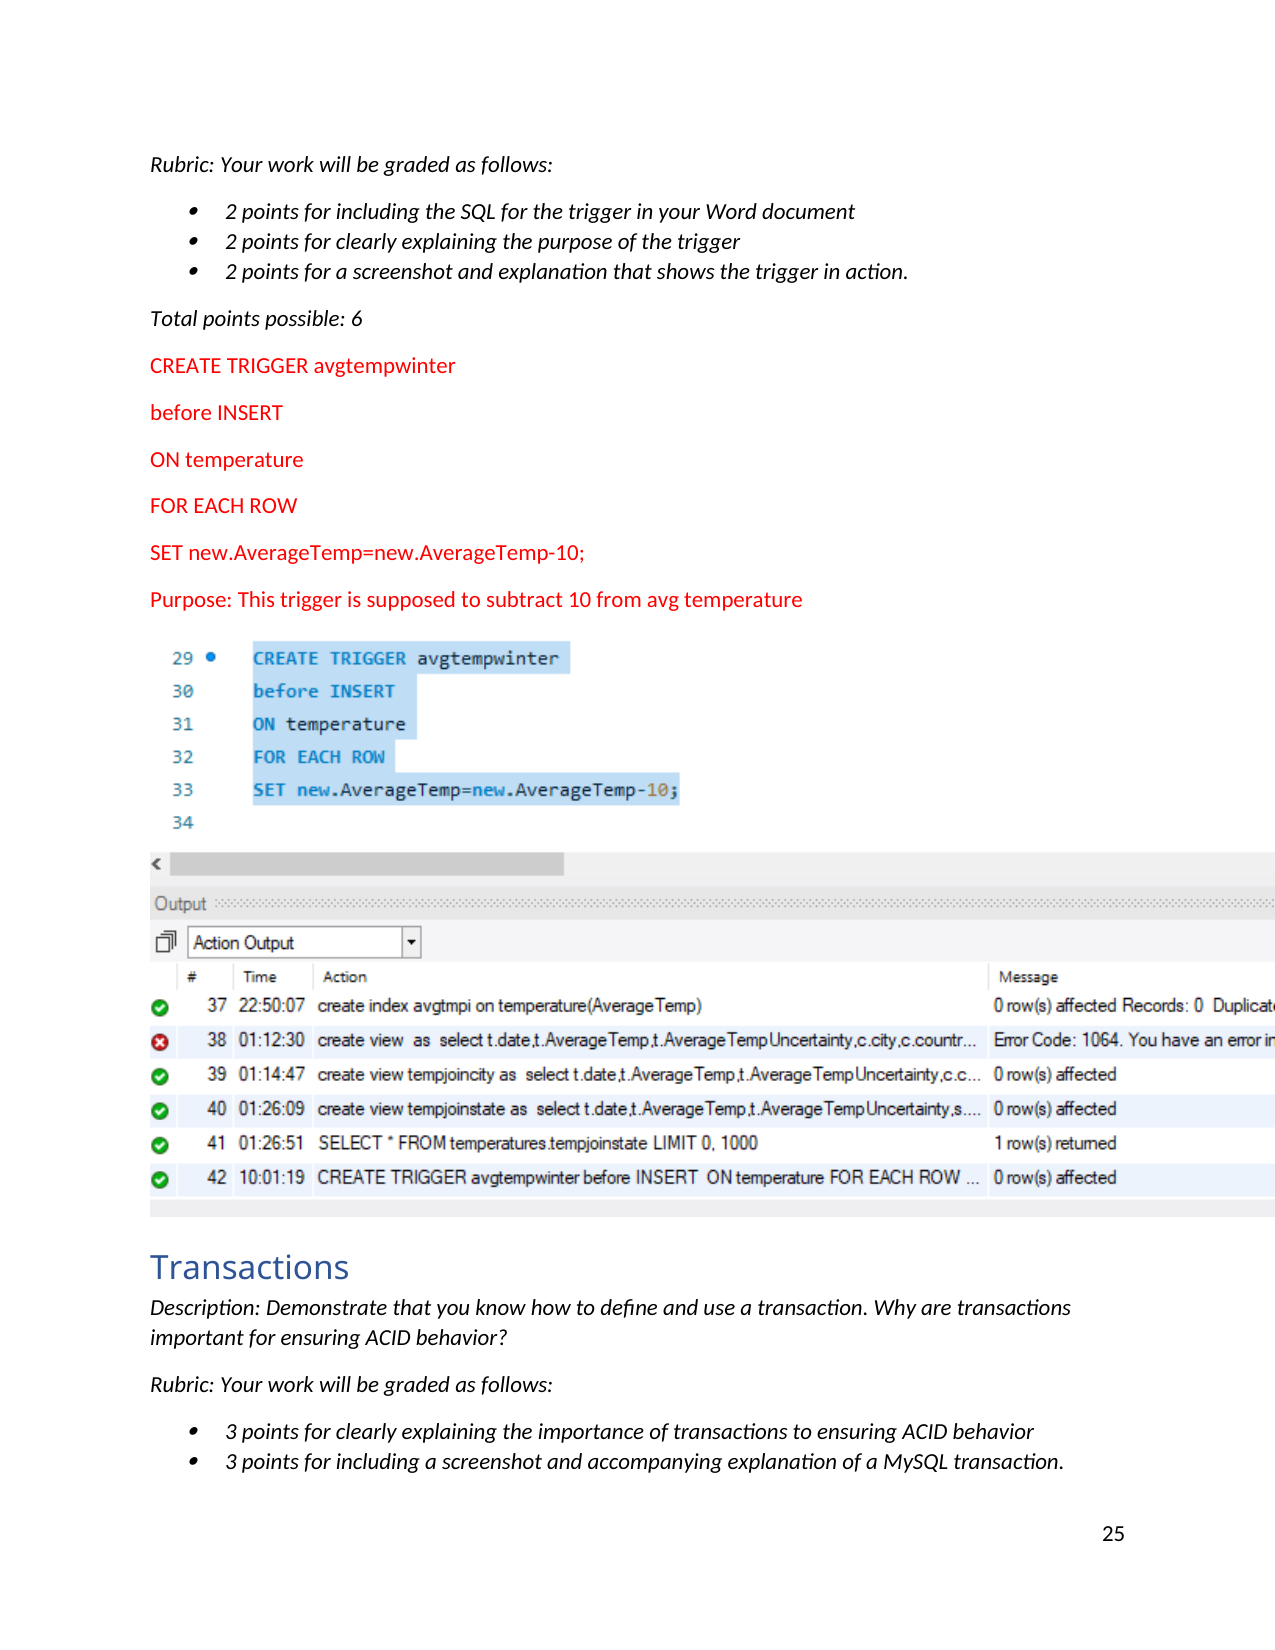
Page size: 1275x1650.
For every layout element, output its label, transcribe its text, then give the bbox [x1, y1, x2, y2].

text before INSERT [150, 398, 1125, 426]
picture [150, 632, 1275, 1217]
text Purpose: This trigger is supposed to subtract 10 from avg temperature [150, 585, 1125, 613]
list 2 points for including the SQL for the trigger in your Word document [187, 197, 1125, 225]
text Rubric: Your work will be graded as follows: [150, 150, 1125, 178]
text Rubric: Your work will be graded as follows: [150, 1370, 1125, 1398]
text ON temperature [150, 445, 1125, 473]
text SET new.AverageTemp=new.AverageTemp-10; [150, 538, 1125, 567]
list 2 points for a screenshot and explanation that shows the trigger in action. [187, 257, 1125, 285]
text FOR EACH ROW [150, 492, 1125, 520]
list 3 points for clearly explaining the importance of transactions to ensuring ACID behavior [187, 1417, 1125, 1445]
list 2 points for clearly explaining the purpose of the trigger [187, 227, 1125, 255]
subtitle Transactions [150, 1244, 1125, 1289]
text Total points possible: 6 [150, 304, 1125, 332]
list 3 points for including a screenshot and accompanying explanation of a MySQL transaction. [187, 1447, 1125, 1475]
text CREATE TRIGGER avgtempwinter [150, 351, 1125, 379]
text Description: Demonstrate that you know how to define and use a transaction. Why are transactions important for ensuring ACID behavior? [150, 1293, 1125, 1351]
